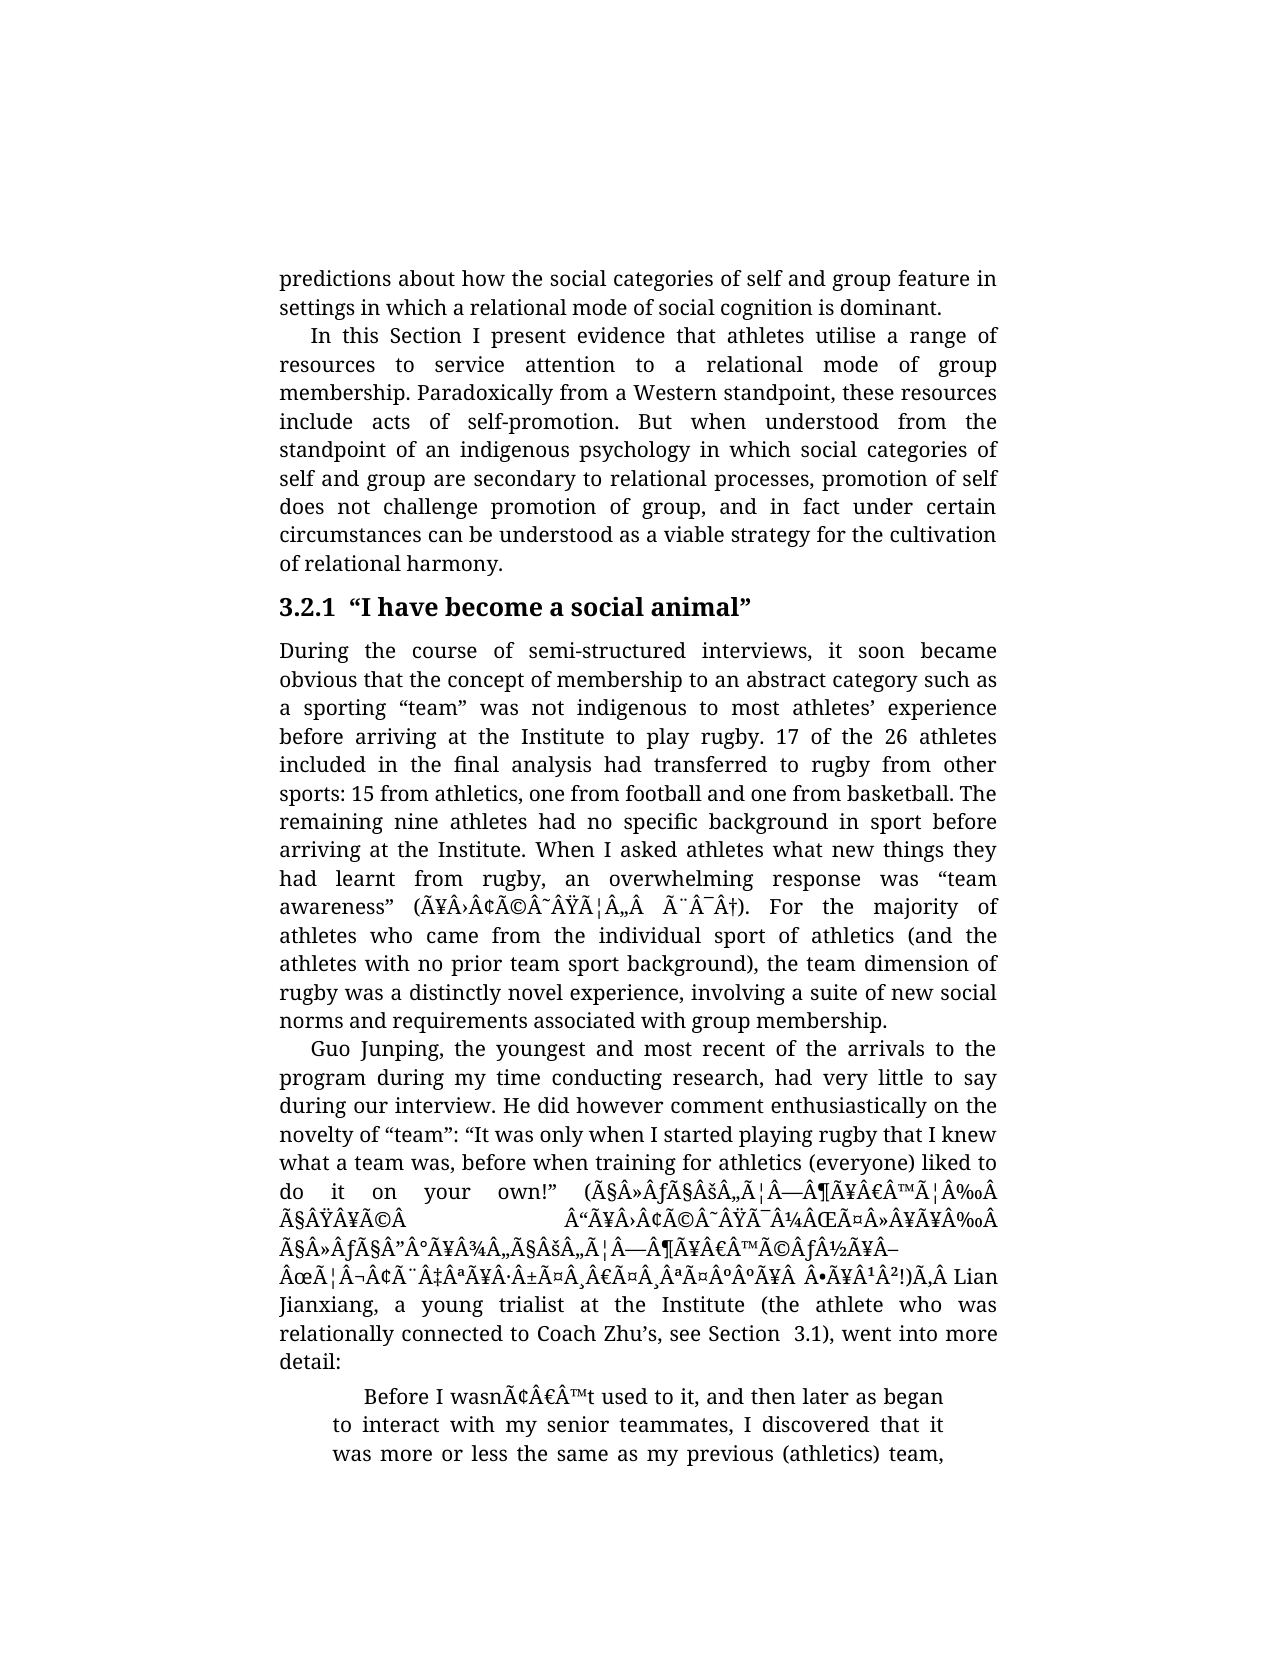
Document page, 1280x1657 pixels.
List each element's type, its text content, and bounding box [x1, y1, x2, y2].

text Guo Junping, the youngest and most recent of the arrivals to the program during my time conducting research, had very little to say during our interview. He did however comment enthusiastically on the novelty of “team”: “It was only when I started playing rugby that I knew what a team was, before when training for athletics (everyone) liked to do it on your own!” (Ã§Â»ÂƒÃ§ÂšÂ„Ã¦Â—Â¶Ã¥Â€Â™Ã¦Â‰Â Ã§ÂŸÂ¥Ã©Â Â“Ã¥Â›Â¢Ã©Â˜ÂŸÃ¯Â¼ÂŒÃ¤Â»Â¥Ã¥Â‰Â Ã§Â»ÂƒÃ§Â”Â°Ã¥Â¾Â„Ã§ÂšÂ„Ã¦Â—Â¶Ã¥Â€Â™Ã©ÂƒÂ½Ã¥Â–ÂœÃ¦Â¬Â¢Ã¨Â‡ÂªÃ¥Â·Â±Ã¤Â¸Â€Ã¤Â¸ÂªÃ¤ÂºÂºÃ¥Â Â•Ã¥Â¹Â²!)Ã‚Â Lian Jianxiang, a young trialist at the Institute (the athlete who was relationally connected to Coach Zhu’s, see Section ?), went into more detail: [279, 1034, 998, 1376]
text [332, 1382, 944, 1467]
text In this Section I present evidence that athletes utilise a range of resources to service attention to a relational mode of group membership. Paradoxically from a Western standpoint, these resources include acts of self-promotion. But when understood from the standpoint of an indigenous psychology in which social categories of self and group are secondary to relational processes, promotion of self does not challenge promotion of group, and in fact under certain circumstances can be understood as a viable strategy for the cultivation of relational harmony. [279, 321, 998, 577]
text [279, 264, 998, 321]
subtitle 3.2.1 “I have become a social animal” [279, 590, 998, 624]
text During the course of semi-structured interviews, it soon became obvious that the concept of membership to an abstract category such as a sporting “team” was not indigenous to most athletes’ experience before arriving at the Institute to play rugby. 17 of the 26 athletes included in the final analysis had transferred to rugby from other sports: 15 from athletics, one from football and one from basketball. The remaining nine athletes had no specific background in sport before arriving at the Institute. When I asked athletes what new things they had learnt from rugby, an overwhelming response was “team awareness” (Ã¥Â›Â¢Ã©Â˜ÂŸÃ¦Â„Â Ã¨Â¯Â†). For the majority of athletes who came from the individual sport of athletics (and the athletes with no prior team sport background), the team dimension of rugby was a distinctly novel experience, involving a suite of new social norms and requirements associated with group membership. [279, 636, 998, 1034]
